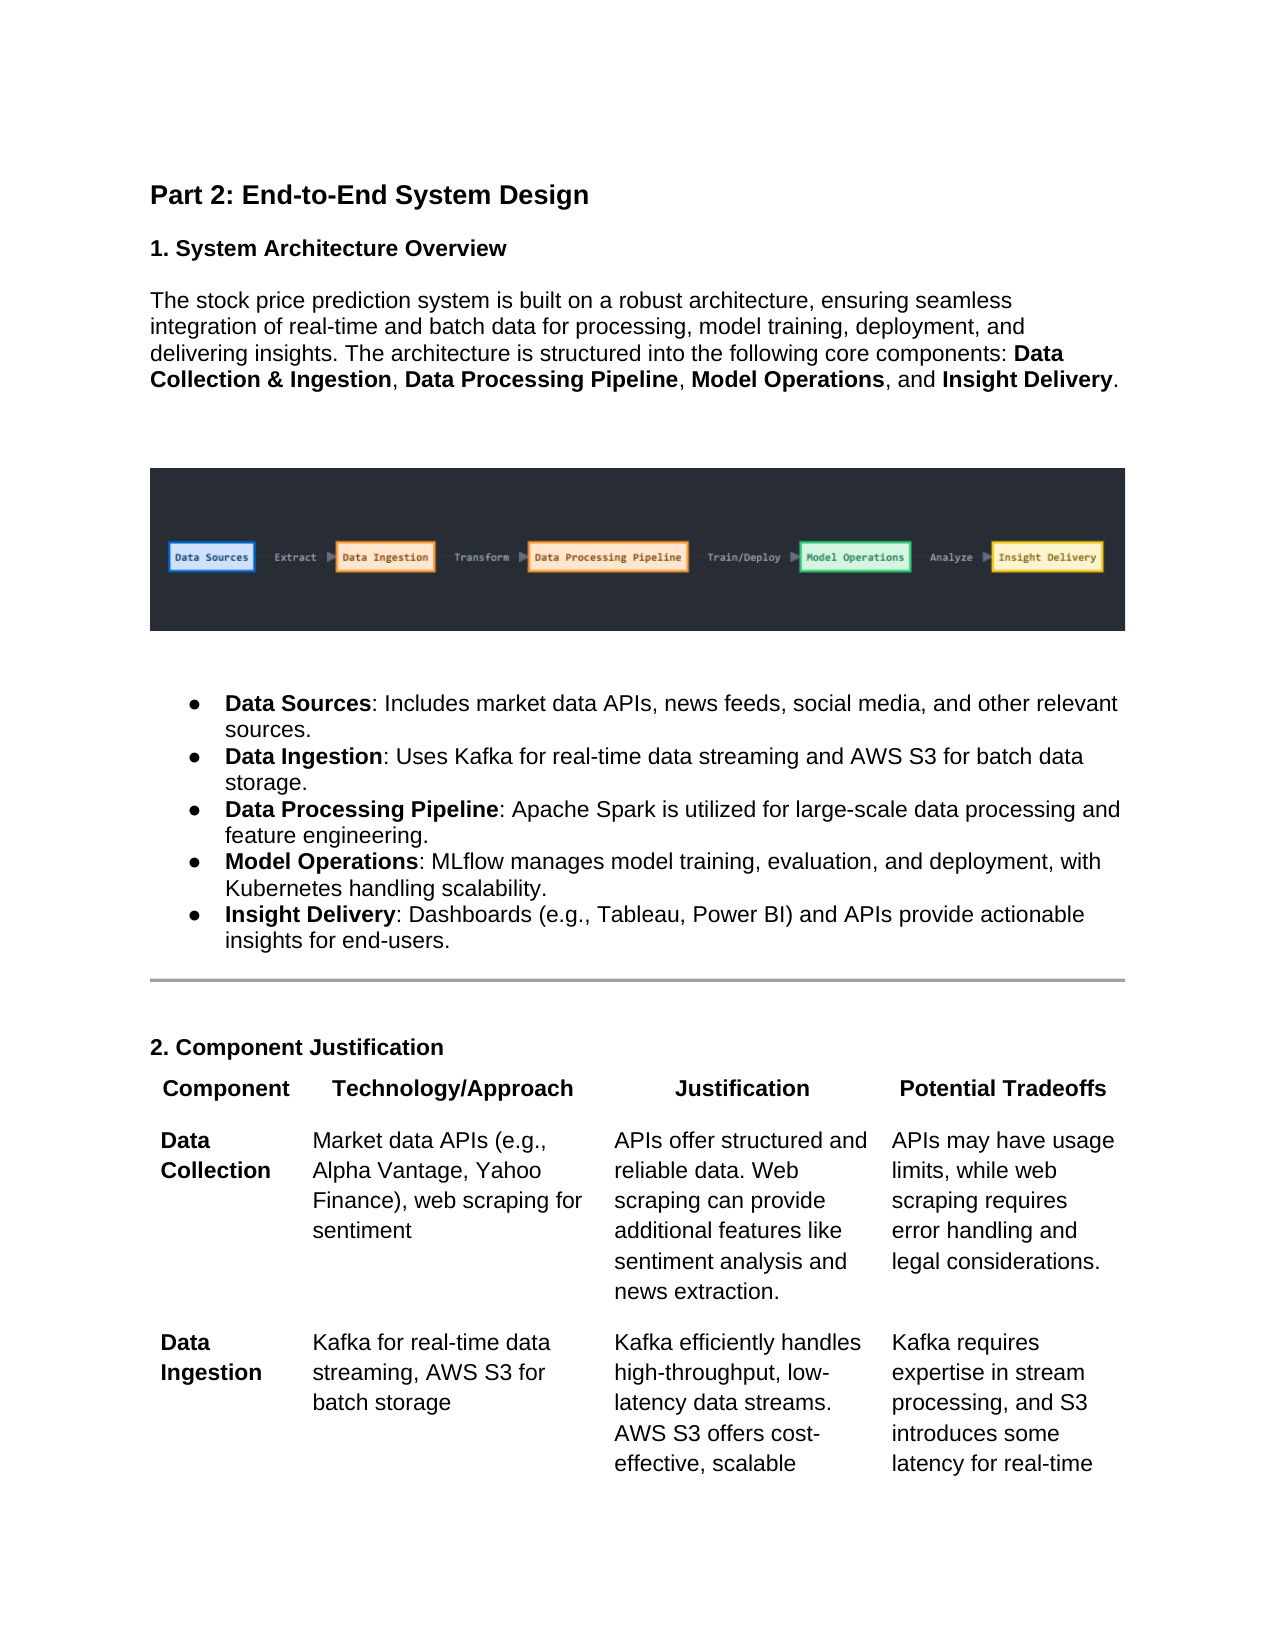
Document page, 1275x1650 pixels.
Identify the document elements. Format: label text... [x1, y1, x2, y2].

table_cell Data Ingestion [150, 1319, 302, 1500]
list Data Ingestion: Uses Kafka for real-time data streaming and AWS S3 for batch data storage. [187, 743, 1125, 796]
table_cell Data Collection [150, 1116, 302, 1318]
table_cell APIs offer structured and reliable data. Web scraping can provide additional features like sentiment analysis and news extraction. [604, 1116, 881, 1318]
table_header Component [150, 1064, 302, 1116]
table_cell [881, 1319, 1125, 1500]
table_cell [604, 1319, 881, 1500]
list Data Processing Pipeline: Apache Spark is utilized for large-scale data processing and feature engineering. [187, 796, 1125, 848]
subtitle 2. Component Justification [150, 1034, 1125, 1060]
table_header Potential Tradeoffs [881, 1064, 1125, 1116]
table_cell APIs may have usage limits, while web scraping requires error handling and legal considerations. [881, 1116, 1125, 1318]
table_cell Market data APIs (e.g., Alpha Vantage, Yahoo Finance), web scraping for sentiment [302, 1116, 604, 1318]
text The stock price prediction system is built on a robust architecture, ensuring seamless integration of real-time and batch data for processing, model training, deployment, and delivering insights. The architecture is structured into the following core components: Data Collection & Ingestion, Data Processing Pipeline, Model Operations, and Insight Delivery. [150, 287, 1125, 392]
picture [150, 468, 1125, 631]
table_header Technology/Approach [302, 1064, 604, 1116]
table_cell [302, 1319, 604, 1500]
subtitle Part 2: End-to-End System Design [150, 179, 1125, 210]
list Data Sources: Includes market data APIs, news feeds, social media, and other relevant sources. [187, 690, 1125, 743]
list Insight Delivery: Dashboards (e.g., Tableau, Power BI) and APIs provide actionable insights for end-users. [187, 901, 1125, 954]
list Model Operations: MLflow manages model training, evaluation, and deployment, with Kubernetes handling scalability. [187, 848, 1125, 901]
subtitle 1. System Architecture Overview [150, 235, 1125, 262]
table_header Justification [604, 1064, 881, 1116]
